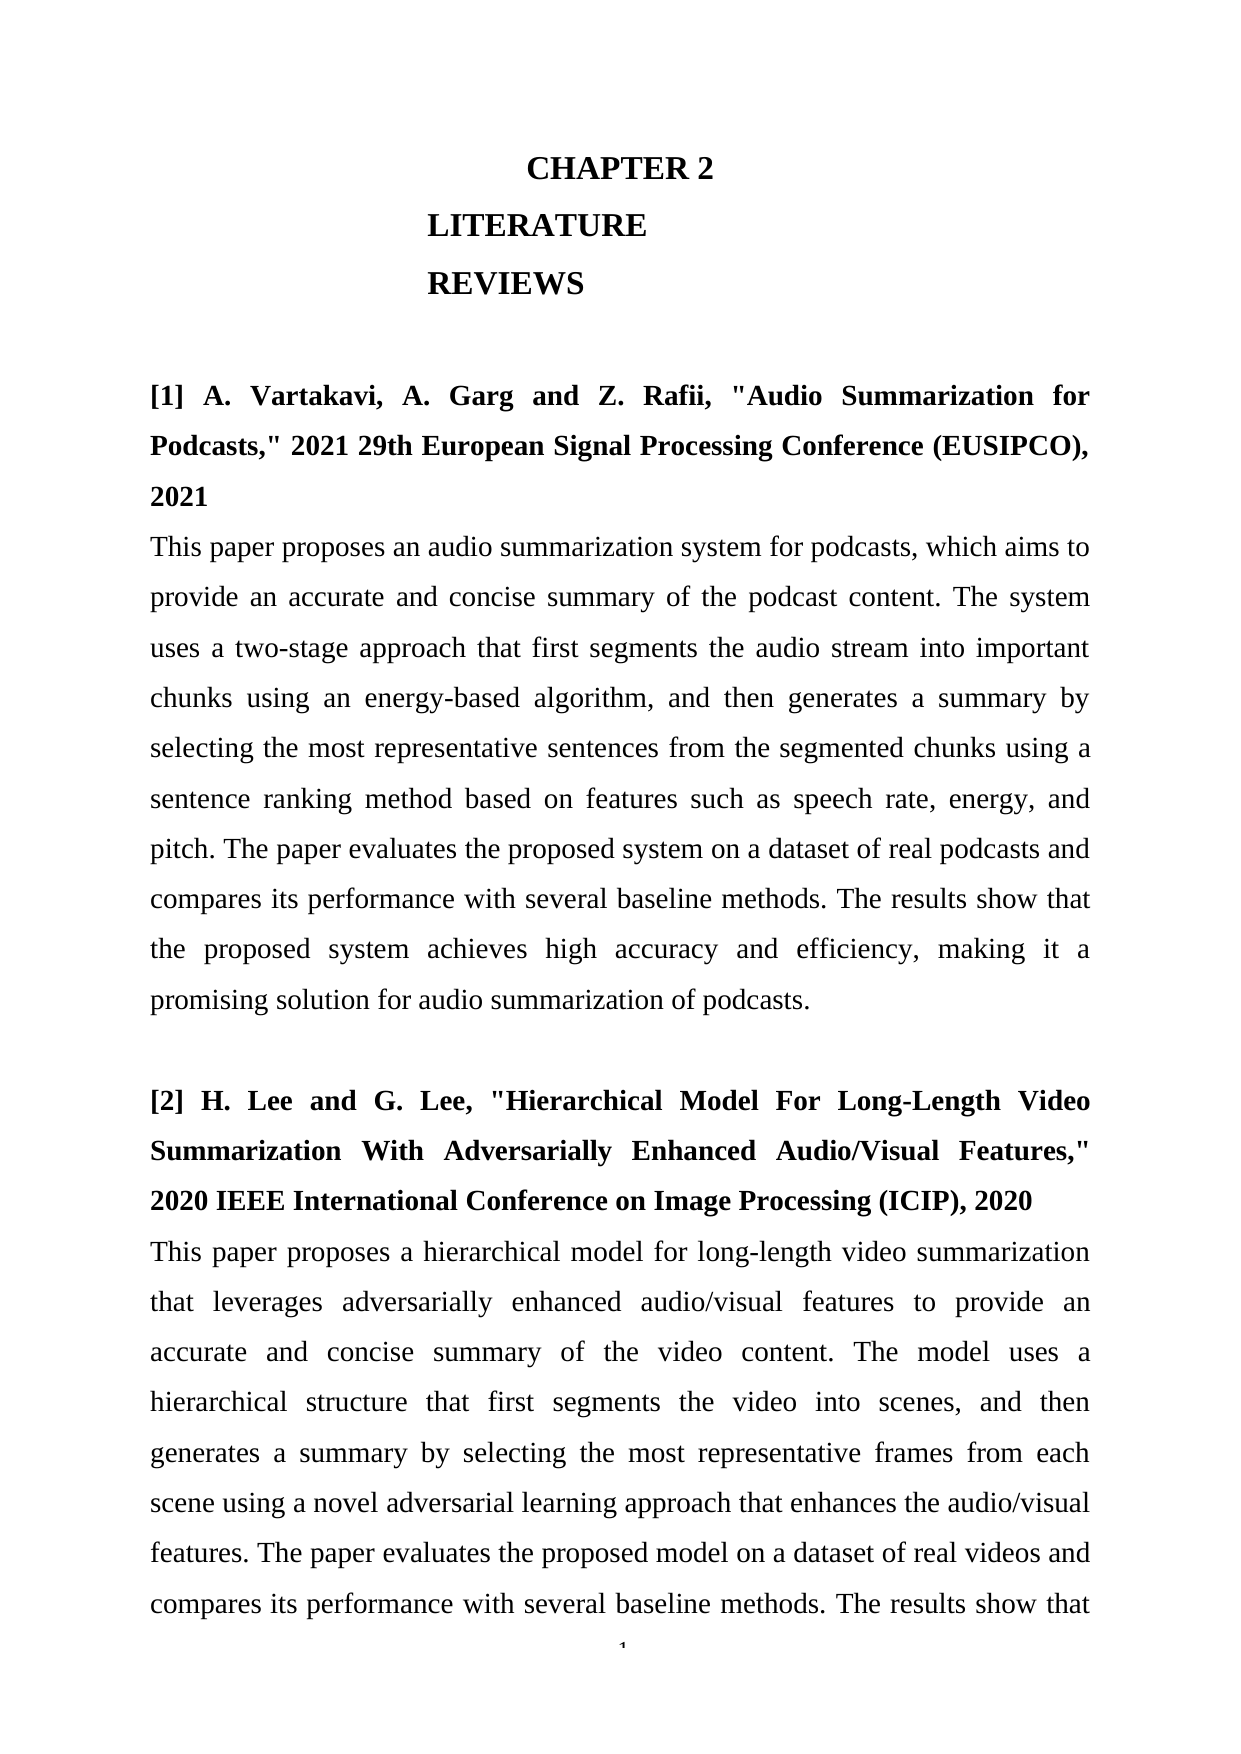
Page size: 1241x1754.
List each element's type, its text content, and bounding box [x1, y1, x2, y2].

subtitle A. Vartakavi, A. Garg and Z. Rafii, "Audio Summarization for Podcasts," 2021 29th European Signal Processing Conference (EUSIPCO), 2021 [150, 378, 1090, 512]
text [150, 1234, 1091, 1619]
subtitle CHAPTER 2 LITERATURE REVIEWS [427, 148, 813, 301]
text This paper proposes an audio summarization system for podcasts, which aims to provide an accurate and concise summary of the podcast content. The system uses a two-stage approach that first segments the audio stream into important chunks using an energy-based algorithm, and then generates a summary by selecting the most representative sentences from the segmented chunks using a sentence ranking method based on features such as speech rate, energy, and pitch. The paper evaluates the proposed system on a dataset of real podcasts and compares its performance with several baseline methods. The results show that the proposed system achieves high accuracy and efficiency, making it a promising solution for audio summarization of podcasts. [150, 529, 1091, 1016]
subtitle H. Lee and G. Lee, "Hierarchical Model For Long-Length Video Summarization With Adversarially Enhanced Audio/Visual Features," 2020 IEEE International Conference on Image Processing (ICIP), 2020 [150, 1083, 1091, 1217]
